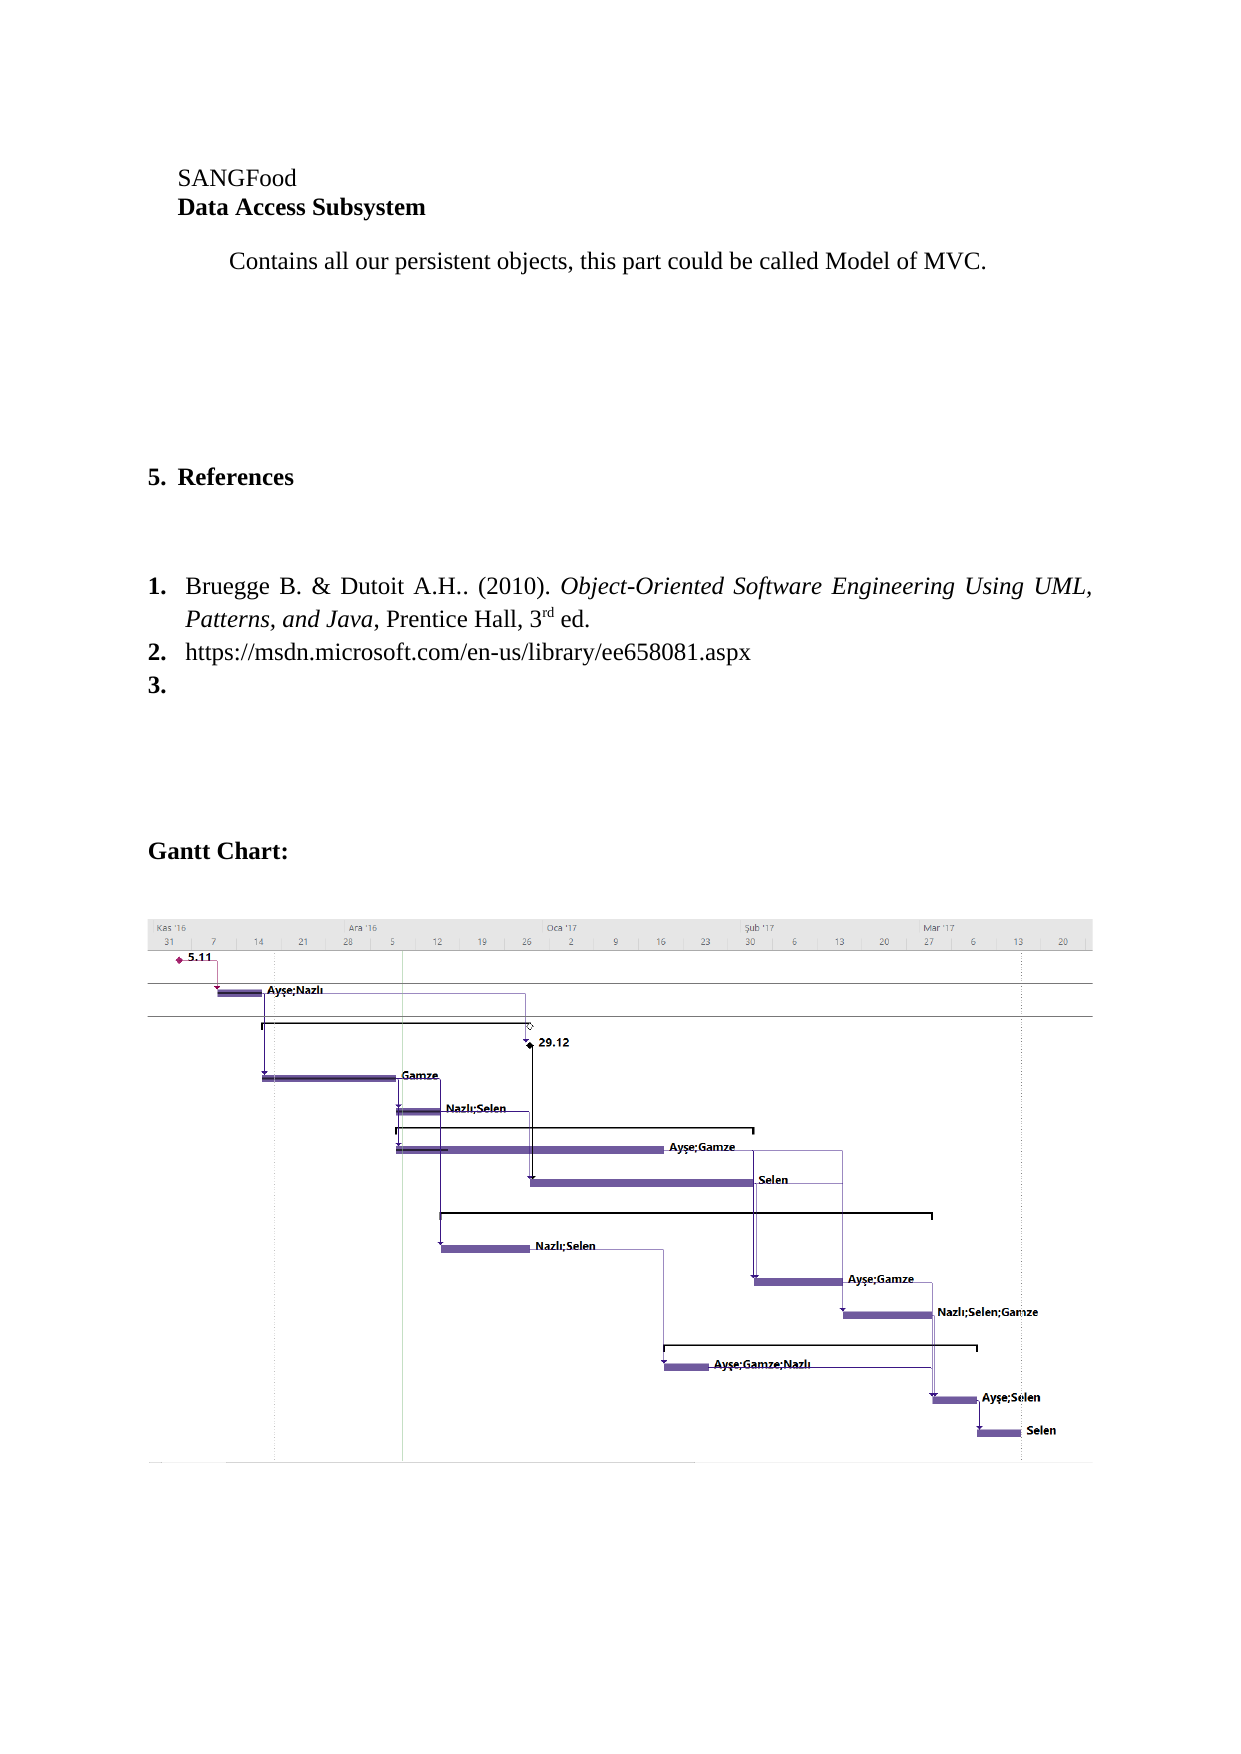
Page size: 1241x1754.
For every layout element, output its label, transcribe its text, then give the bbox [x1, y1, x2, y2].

subtitle References [148, 462, 1093, 490]
list Bruegge B. & Dutoit A.H.. (2010). Object-Oriented Software Engineering Using UML, Patterns, and Java, Prentice Hall, 3rd ed. [148, 571, 1093, 633]
text Data Access Subsystem [148, 192, 1093, 221]
text Contains all our persistent objects, this part could be called Model of MVC. [223, 246, 1093, 275]
text Gantt Chart: [148, 836, 1093, 865]
picture [147, 919, 1093, 1463]
list https://msdn.microsoft.com/en-us/library/ee658081.aspx [148, 637, 1093, 666]
